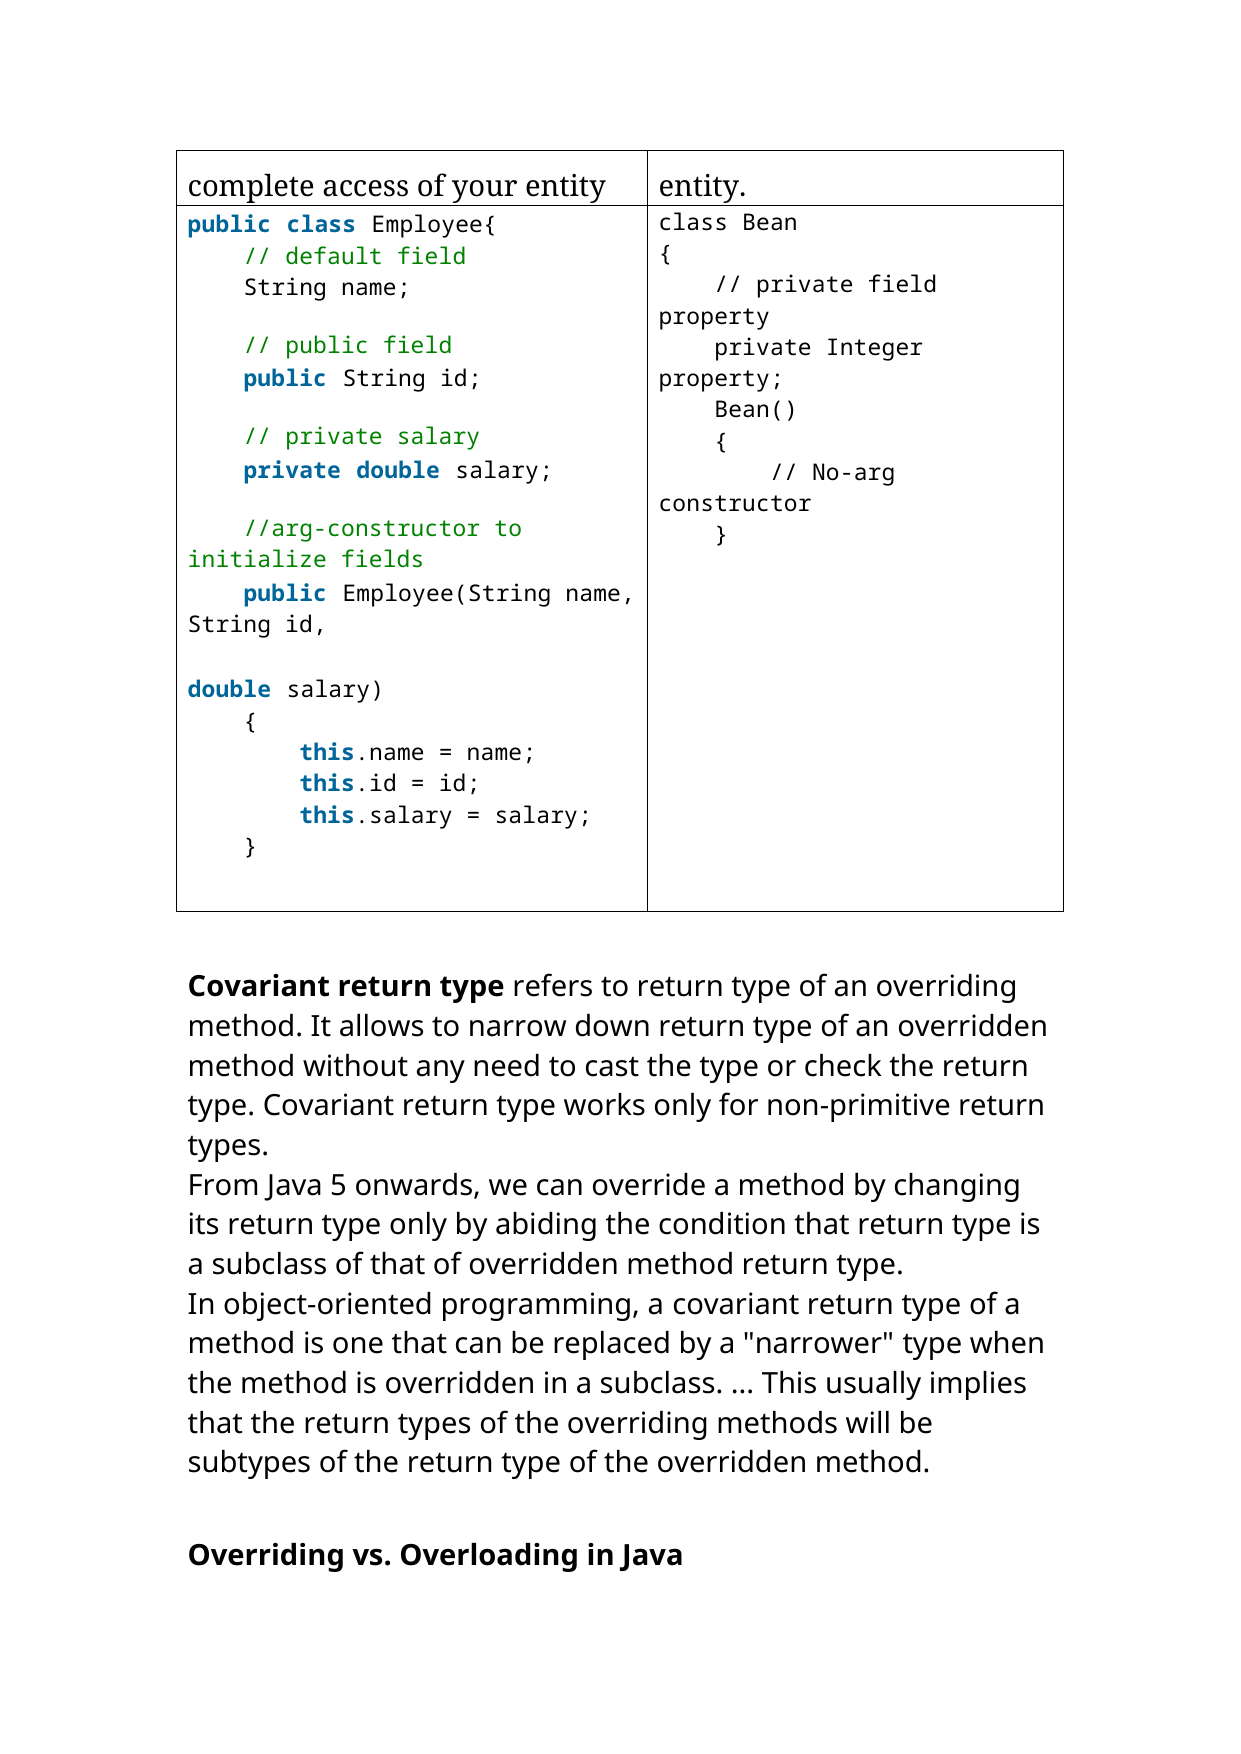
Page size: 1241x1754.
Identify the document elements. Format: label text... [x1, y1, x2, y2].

table_cell public class Employee{ // default field String name; // public field public String id; // private salary private double salary; //arg-constructor to initialize fields public Employee(String name, String id, double salary) { this.name = name; this.id = id; this.salary = salary; } [177, 206, 647, 911]
table_cell class Bean { // private field property private Integer property; Bean() { // No-arg constructor } [648, 206, 1063, 911]
text In object-oriented programming, a covariant return type of a method is one that can be replaced by a "narrower" type when the method is overridden in a subclass. ... This usually implies that the return types of the overriding methods will be subtypes of the return type of the overridden method. [187, 1283, 1053, 1481]
subtitle Overriding vs. Overloading in Java [187, 1521, 1053, 1574]
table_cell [648, 151, 1063, 205]
text From Java 5 onwards, we can override a method by changing its return type only by abiding the condition that return type is a subclass of that of overridden method return type. [187, 1164, 1053, 1283]
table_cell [177, 151, 647, 205]
text Covariant return type refers to return type of an overriding method. It allows to narrow down return type of an overridden method without any need to cast the type or check the return type. Covariant return type works only for non-primitive return types. [187, 966, 1053, 1164]
